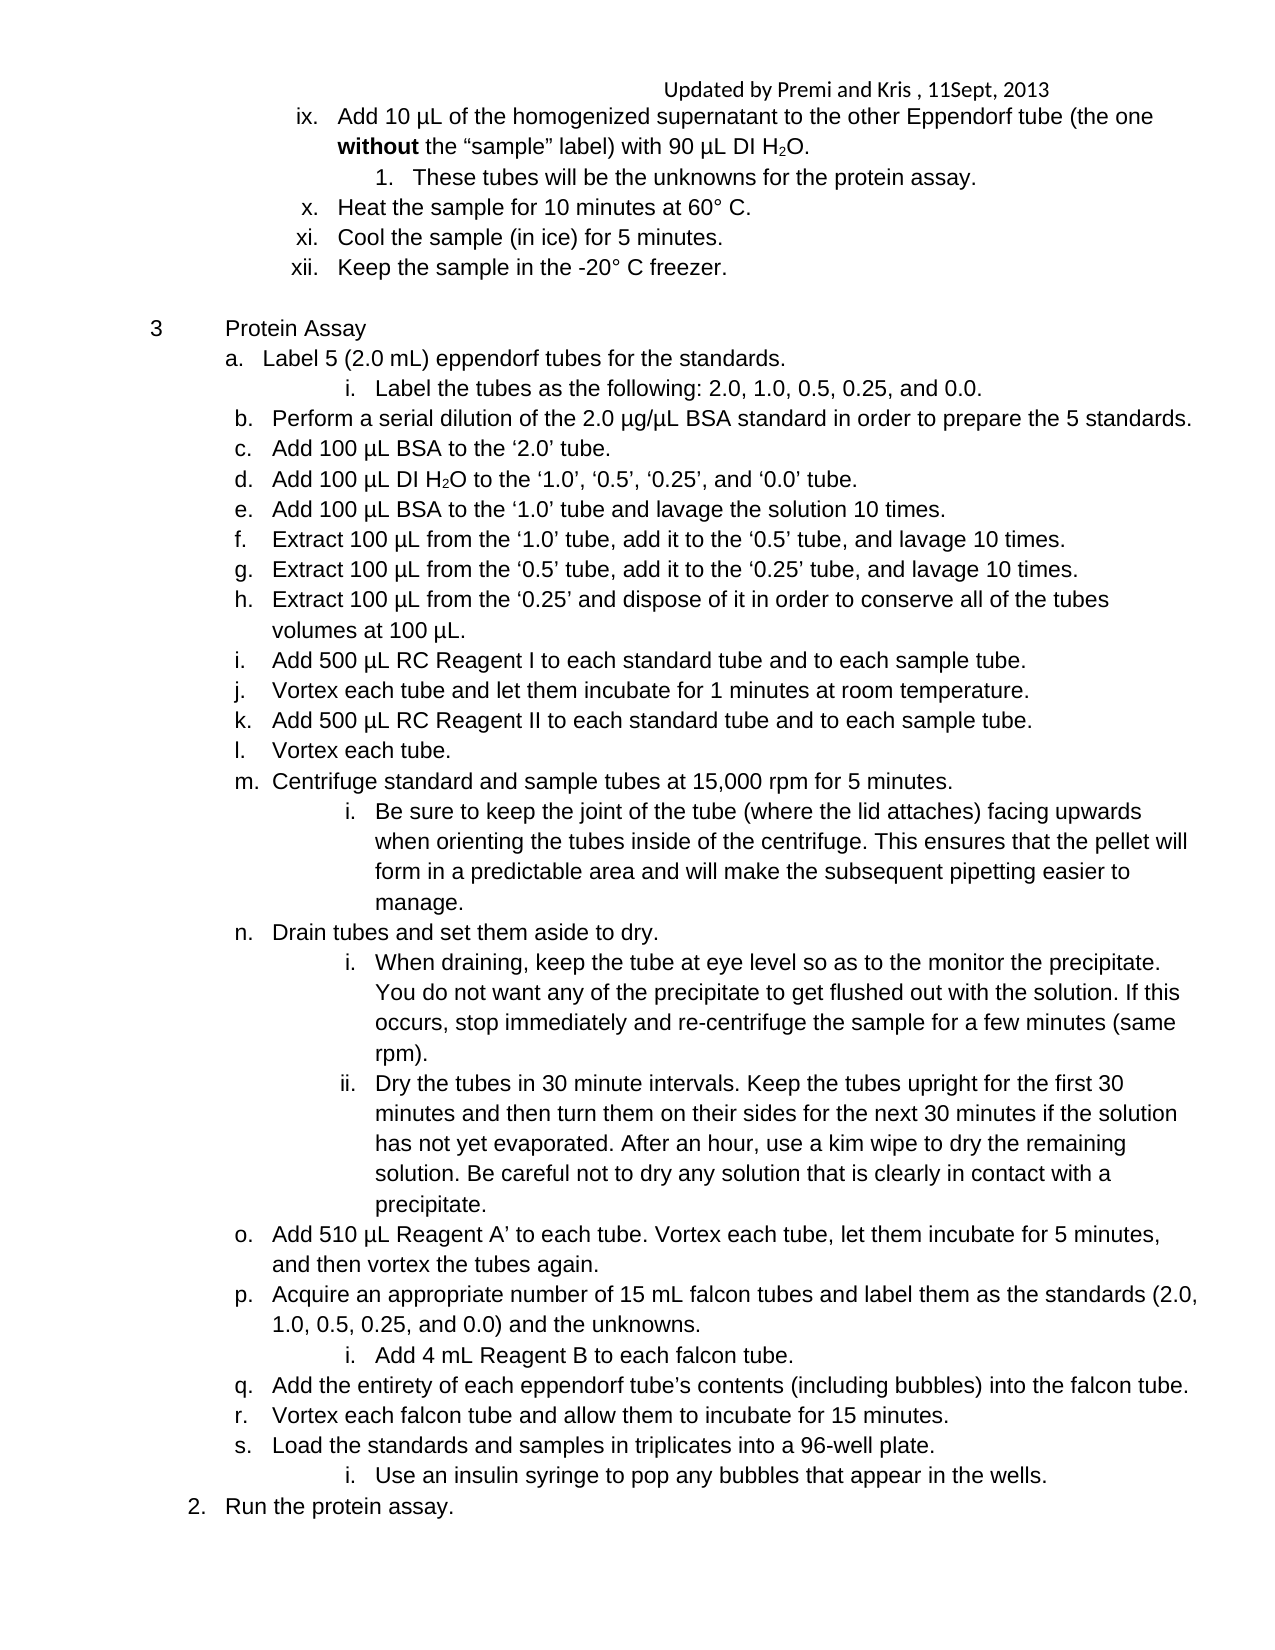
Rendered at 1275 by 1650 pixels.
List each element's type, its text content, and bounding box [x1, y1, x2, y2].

list Add 500 µL RC Reagent I to each standard tube and to each sample tube. [234, 647, 1200, 673]
list Load the standards and samples in triplicates into a 96-well plate. [234, 1432, 1200, 1458]
list Heat the sample for 10 minutes at 60° C. [319, 194, 1200, 220]
list Add 510 µL Reagent A’ to each tube. Vortex each tube, let them incubate for 5 minutes, and then vortex the tubes again. [234, 1221, 1200, 1277]
list Add 500 µL RC Reagent II to each standard tube and to each sample tube. [234, 707, 1200, 733]
list Perform a serial dilution of the 2.0 µg/µL BSA standard in order to prepare the 5 standards. [234, 405, 1200, 431]
list Protein Assay [150, 314, 1200, 341]
list Add 100 µL BSA to the ‘1.0’ tube and lavage the solution 10 times. [234, 496, 1200, 522]
list Add 100 µL DI H2O to the ‘1.0’, ‘0.5’, ‘0.25’, and ‘0.0’ tube. [234, 466, 1200, 492]
list Keep the sample in the -20° C freezer. [319, 254, 1200, 280]
list Add 10 µL of the homogenized supernatant to the other Eppendorf tube (the one without the “sample” label) with 90 µL DI H2O. [319, 103, 1200, 159]
list These tubes will be the unknowns for the protein assay. [375, 163, 1200, 190]
list Add 4 mL Reagent B to each falcon tube. [356, 1342, 1200, 1368]
list Vortex each falcon tube and allow them to incubate for 15 minutes. [234, 1402, 1200, 1428]
list Add the entirety of each eppendorf tube’s contents (including bubbles) into the falcon tube. [234, 1372, 1200, 1398]
list Use an insulin syringe to pop any bubbles that appear in the wells. [356, 1462, 1200, 1489]
list Cool the sample (in ice) for 5 minutes. [319, 224, 1200, 250]
list Dry the tubes in 30 minute intervals. Keep the tubes upright for the first 30 minutes and then turn them on their sides for the next 30 minutes if the solution has not yet evaporated. After an hour, use a kim wipe to dry the remaining solution. Be careful not to dry any solution that is clearly in contact with a precipitate. [356, 1070, 1200, 1217]
list Drain tubes and set them aside to dry. [234, 919, 1200, 945]
list Vortex each tube and let them incubate for 1 minutes at room temperature. [234, 677, 1200, 703]
list Label 5 (2.0 mL) eppendorf tubes for the standards. [225, 345, 1200, 371]
list Acquire an appropriate number of 15 mL falcon tubes and label them as the standards (2.0, 1.0, 0.5, 0.25, and 0.0) and the unknowns. [234, 1281, 1200, 1338]
list Vortex each tube. [234, 737, 1200, 764]
list Add 100 µL BSA to the ‘2.0’ tube. [234, 435, 1200, 462]
list Extract 100 µL from the ‘0.25’ and dispose of it in order to conserve all of the tubes volumes at 100 µL. [234, 586, 1200, 643]
list Centrifuge standard and sample tubes at 15,000 rpm for 5 minutes. [234, 768, 1200, 794]
list Extract 100 µL from the ‘1.0’ tube, add it to the ‘0.5’ tube, and lavage 10 times. [234, 526, 1200, 552]
list Extract 100 µL from the ‘0.5’ tube, add it to the ‘0.25’ tube, and lavage 10 times. [234, 556, 1200, 582]
list Run the protein assay. [187, 1493, 1200, 1519]
list When draining, keep the tube at eye level so as to the monitor the precipitate. You do not want any of the precipitate to get flushed out with the solution. If this occurs, stop immediately and re-centrifuge the sample for a few minutes (same rpm). [356, 949, 1200, 1066]
list Label the tubes as the following: 2.0, 1.0, 0.5, 0.25, and 0.0. [356, 375, 1200, 401]
list Be sure to keep the joint of the tube (where the lid attaches) facing upwards when orienting the tubes inside of the centrifuge. This ensures that the pellet will form in a predictable area and will make the subsequent pipetting easier to manage. [356, 798, 1200, 915]
